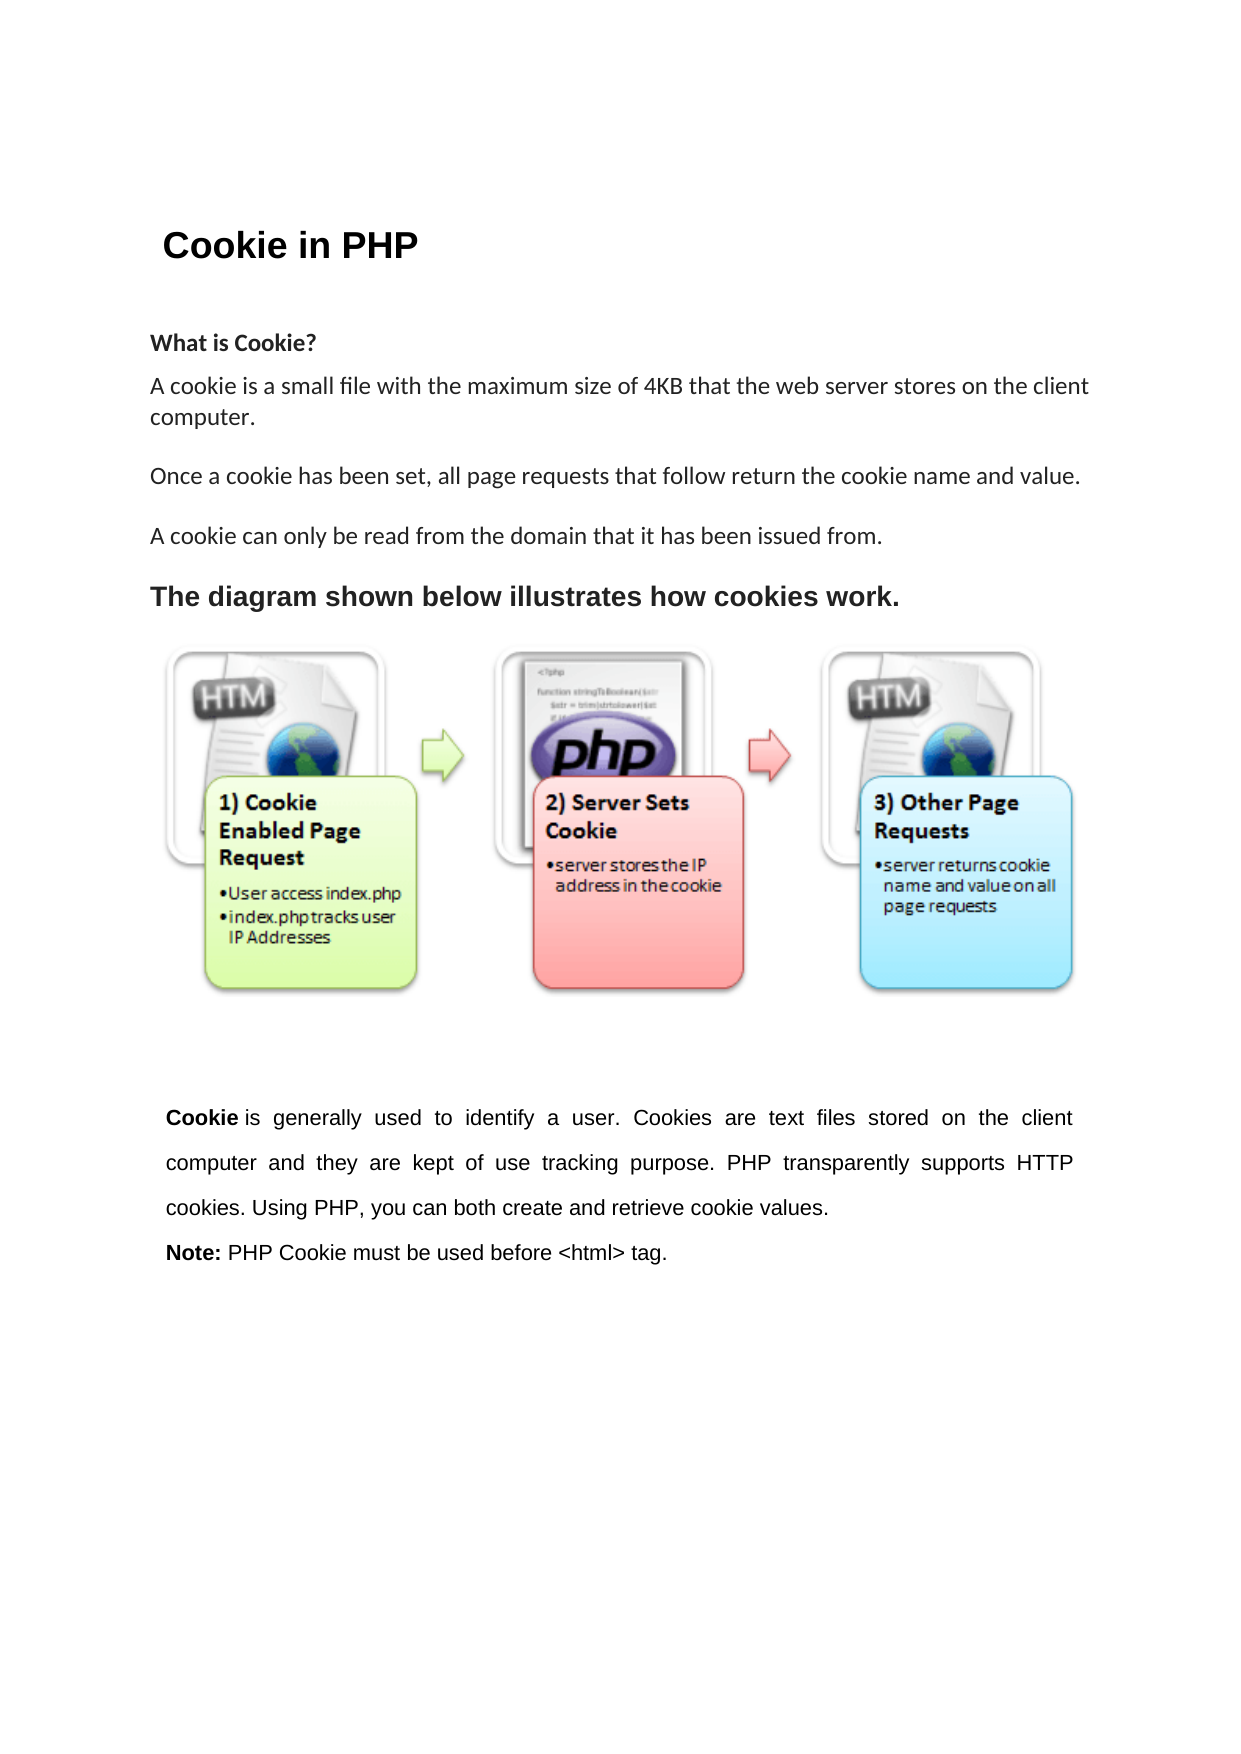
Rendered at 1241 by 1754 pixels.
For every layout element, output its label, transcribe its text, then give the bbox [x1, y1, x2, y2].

text A cookie can only be read from the domain that it has been issued from. [150, 520, 1090, 551]
text A cookie is a small file with the maximum size of 4KB that the web server stores on the client computer. [150, 370, 1090, 431]
text Once a cookie has been set, all page requests that follow return the cookie name and value. [150, 461, 1090, 491]
text Note: PHP Cookie must be used before <html> tag. [166, 1220, 1074, 1265]
text Cookie is generally used to identify a user. Cookies are text files stored on the client computer and they are kept of use tracking purpose. PHP transparently supports HTTP cookies. Using PHP, you can both create and retrieve cookie values. [166, 1085, 1074, 1220]
text The diagram shown below illustrates how cookies work. [150, 580, 1090, 612]
subtitle What is Cookie? [150, 295, 1090, 358]
text Cookie in PHP [162, 223, 1090, 266]
picture [161, 641, 1079, 997]
